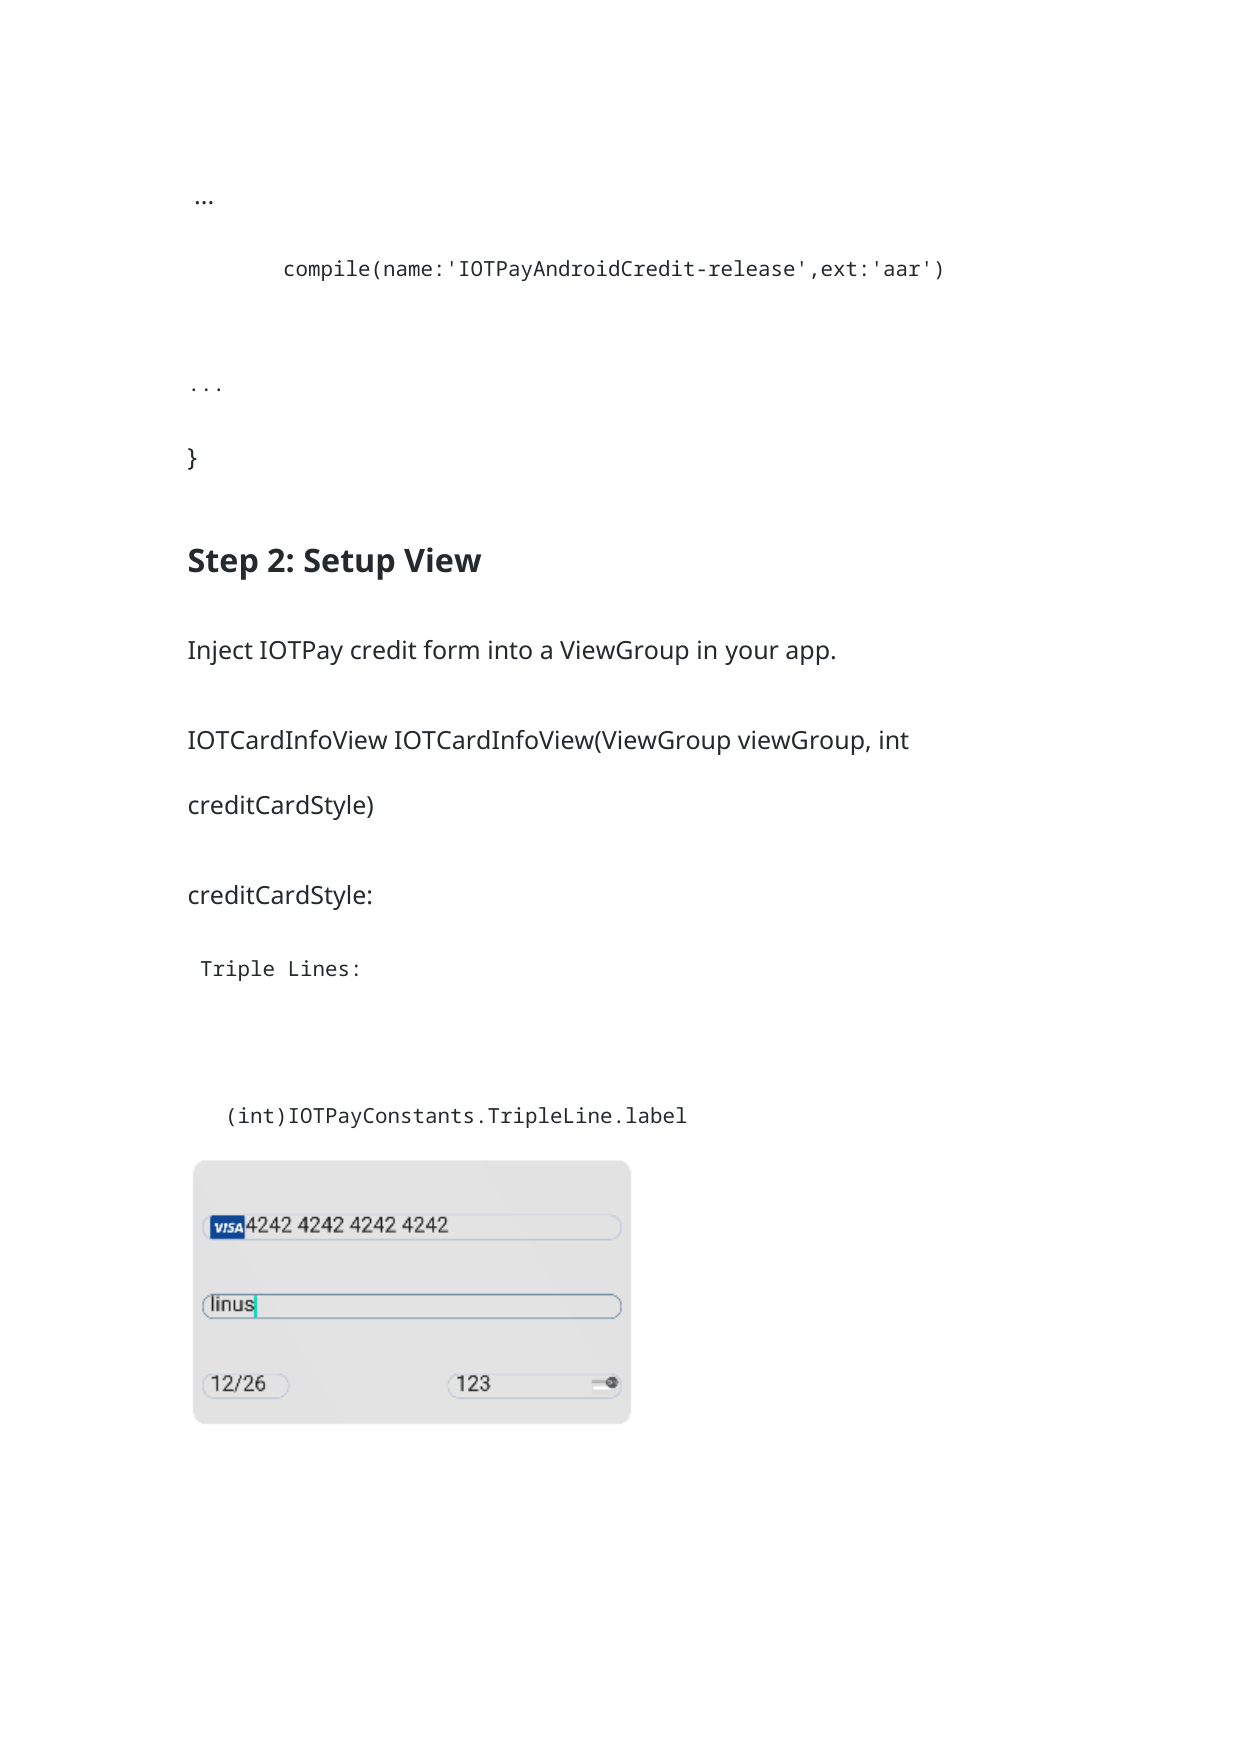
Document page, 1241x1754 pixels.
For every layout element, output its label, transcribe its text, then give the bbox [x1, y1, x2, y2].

text Triple Lines: [187, 952, 1053, 984]
text } [187, 424, 1053, 489]
text Inject IOTPay credit form into a ViewGroup in your app. [187, 617, 1053, 682]
text IOTCardInfoView IOTCardInfoView(ViewGroup viewGroup, int creditCardStyle) [187, 707, 1053, 837]
text (int)IOTPayConstants.TripleLine.label [187, 1099, 1053, 1132]
text ... [187, 162, 1053, 227]
subtitle Step 2: Setup View [187, 527, 1053, 592]
text creditCardStyle: [187, 862, 1053, 927]
text ... [187, 367, 1053, 399]
text compile(name:'IOTPayAndroidCredit-release',ext:'aar') [187, 252, 1053, 284]
picture [187, 1157, 636, 1429]
